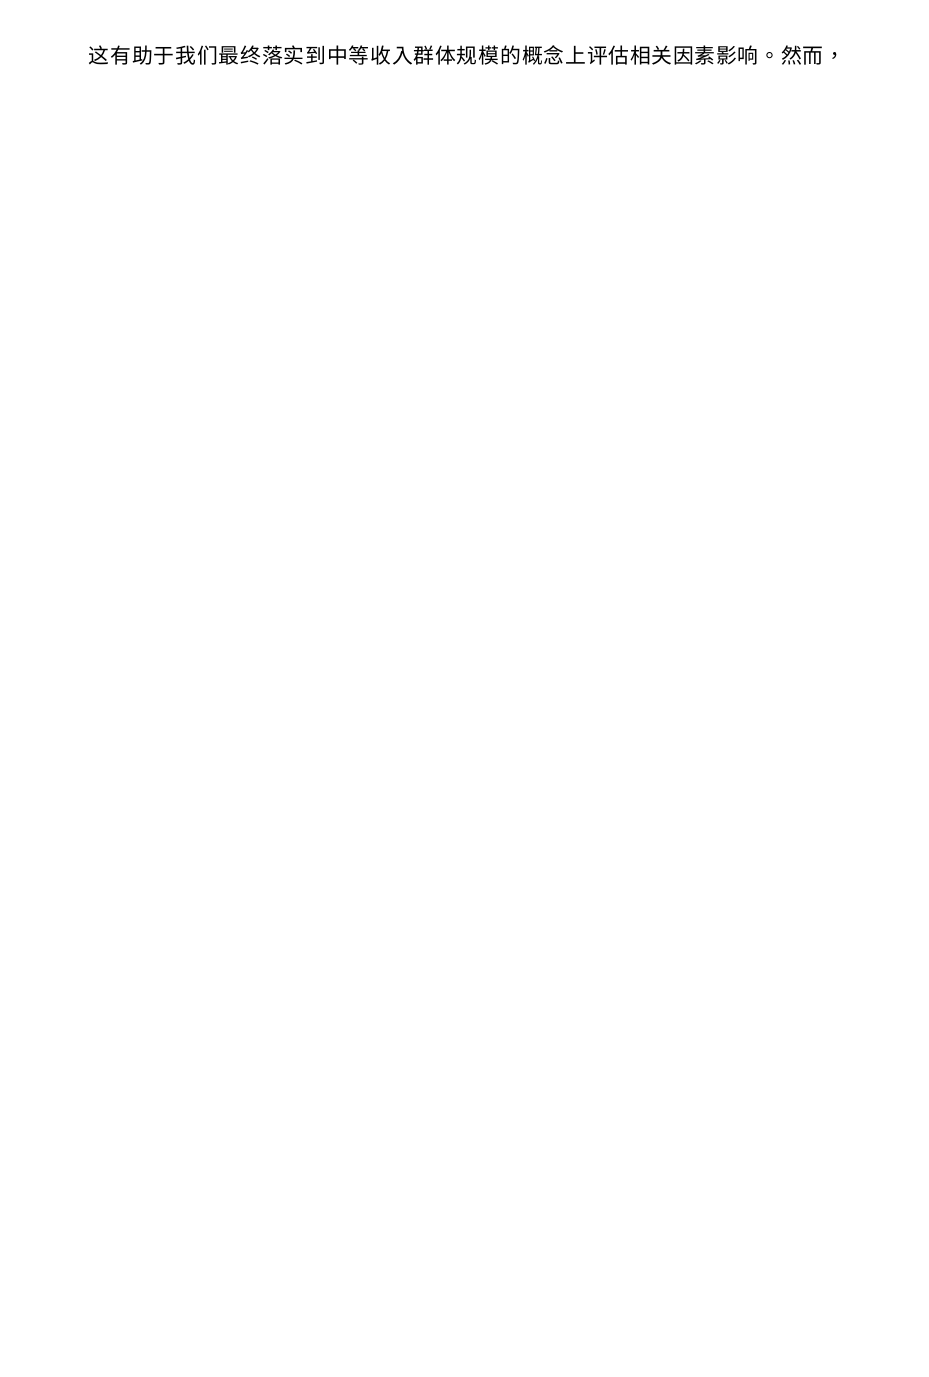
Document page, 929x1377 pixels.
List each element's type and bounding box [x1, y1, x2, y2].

text [88, 42, 846, 70]
